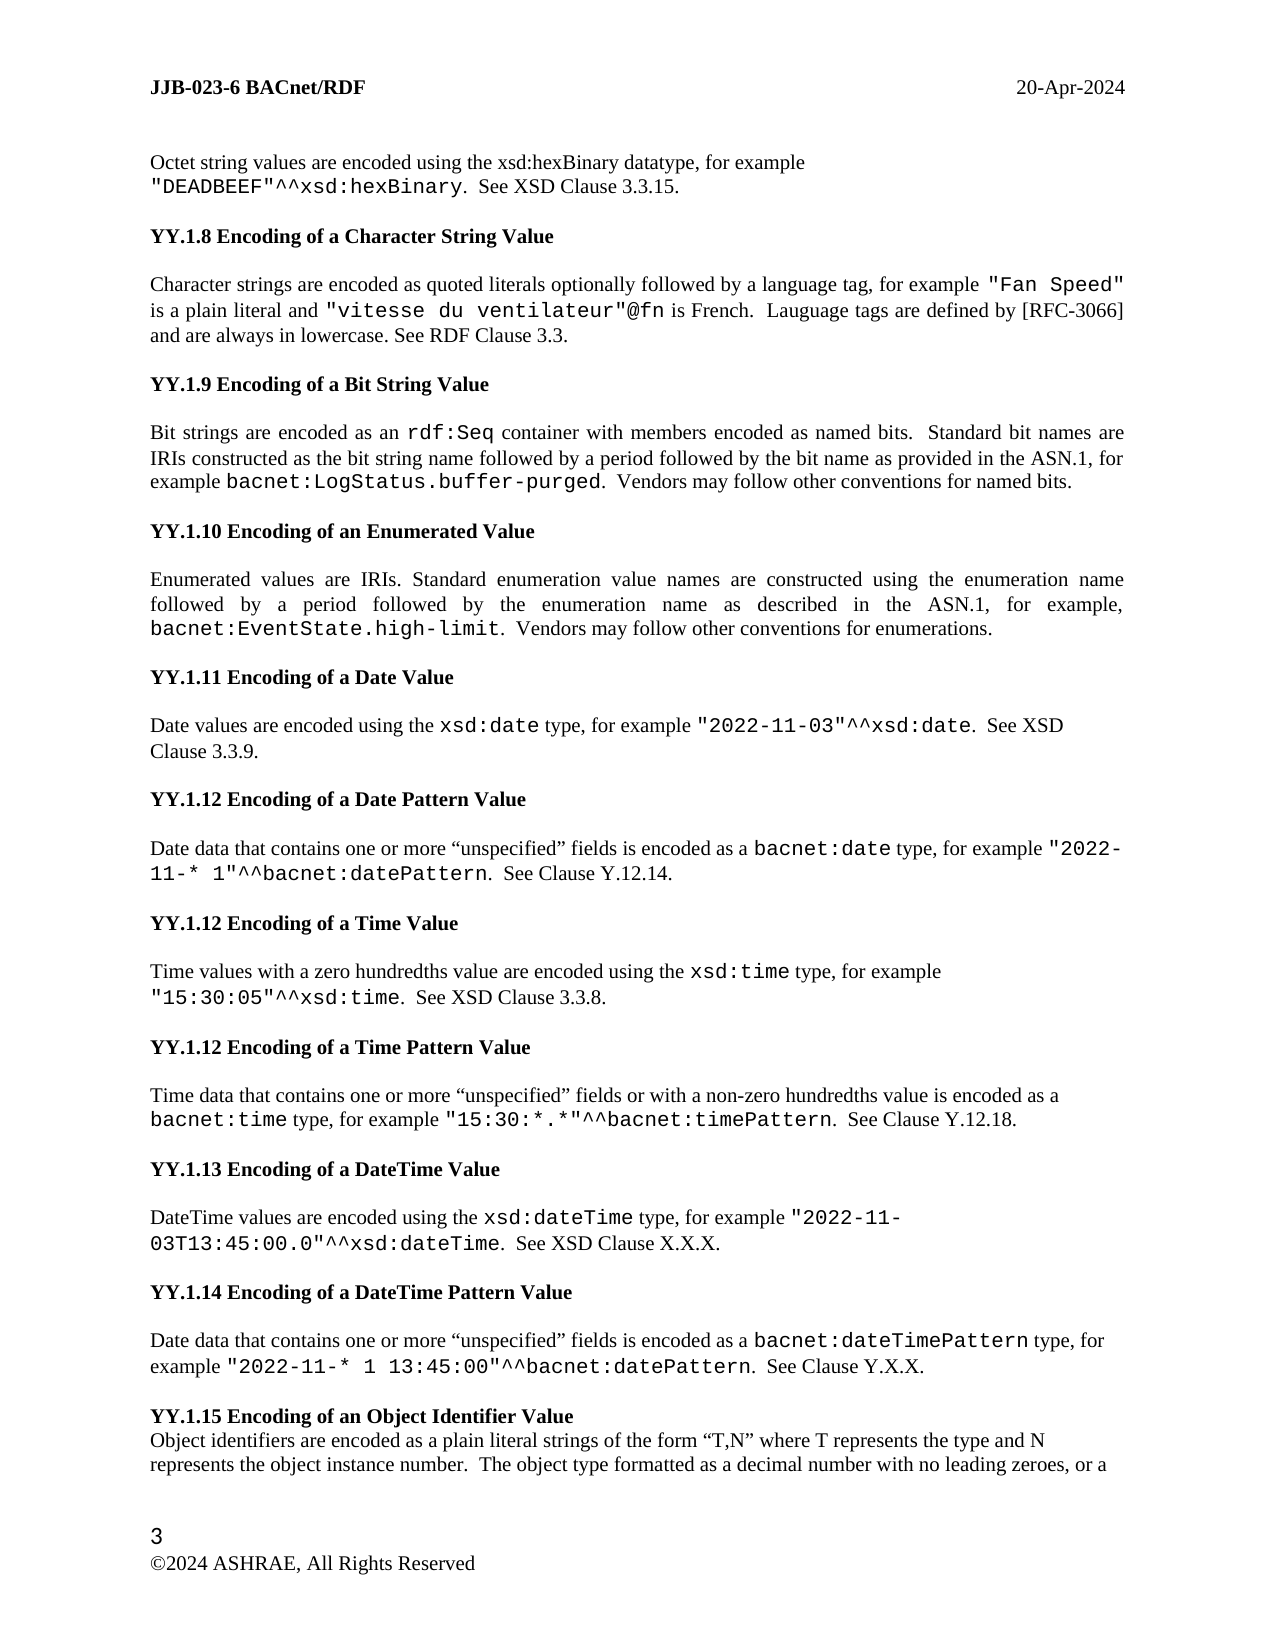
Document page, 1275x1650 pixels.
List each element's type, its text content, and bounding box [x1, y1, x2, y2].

text Character strings are encoded as quoted literals optionally followed by a language tag, for example "Fan Speed" is a plain literal and "vitesse du ventilateur"@fn is French. Lauguage tags are defined by [RFC-3066] and are always in lowercase. See RDF Clause 3.3. [150, 272, 1125, 347]
text Date data that contains one or more “unspecified” fields is encoded as a bacnet:dateTimePattern type, for example "2022-11-* 1 13:45:00"^^bacnet:datePattern. See Clause Y.X.X. [150, 1328, 1125, 1380]
text Time values with a zero hundredths value are encoded using the xsd:time type, for example "15:30:05"^^xsd:time. See XSD Clause 3.3.8. [150, 959, 1125, 1011]
text Enumerated values are IRIs. Standard enumeration value names are constructed using the enumeration name followed by a period followed by the enumeration name as described in the ASN.1, for example, bacnet:EventState.high-limit. Vendors may follow other conventions for enumerations. [150, 567, 1125, 641]
text Octet string values are encoded using the xsd:hexBinary datatype, for example "DEADBEEF"^^xsd:hexBinary. See XSD Clause 3.3.15. [150, 150, 1125, 200]
text YY.1.12 Encoding of a Date Pattern Value [150, 787, 1125, 811]
text YY.1.12 Encoding of a Time Pattern Value [150, 1034, 1125, 1059]
text YY.1.15 Encoding of an Object Identifier Value [150, 1404, 1125, 1428]
text Bit strings are encoded as an rdf:Seq container with members encoded as named bits. Standard bit names are IRIs constructed as the bit string name followed by a period followed by the bit name as provided in the ASN.1, for example bacnet:LogStatus.buffer-purged. Vendors may follow other conventions for named bits. [150, 420, 1125, 495]
text YY.1.12 Encoding of a Time Value [150, 911, 1125, 935]
text YY.1.10 Encoding of an Enumerated Value [150, 519, 1125, 543]
text YY.1.14 Encoding of a DateTime Pattern Value [150, 1280, 1125, 1304]
text YY.1.8 Encoding of a Character String Value [150, 224, 1125, 248]
text YY.1.9 Encoding of a Bit String Value [150, 372, 1125, 396]
text DateTime values are encoded using the xsd:dateTime type, for example "2022-11-03T13:45:00.0"^^xsd:dateTime. See XSD Clause X.X.X. [150, 1205, 1125, 1256]
text Time data that contains one or more “unspecified” fields or with a non-zero hundredths value is encoded as a bacnet:time type, for example "15:30:*.*"^^bacnet:timePattern. See Clause Y.12.18. [150, 1083, 1125, 1132]
text YY.1.13 Encoding of a DateTime Value [150, 1157, 1125, 1181]
text Date values are encoded using the xsd:date type, for example "2022-11-03"^^xsd:date. See XSD Clause 3.3.9. [150, 713, 1125, 763]
text Date data that contains one or more “unspecified” fields is encoded as a bacnet:date type, for example "2022-11-* 1"^^bacnet:datePattern. See Clause Y.12.14. [150, 835, 1125, 887]
text YY.1.11 Encoding of a Date Value [150, 665, 1125, 689]
